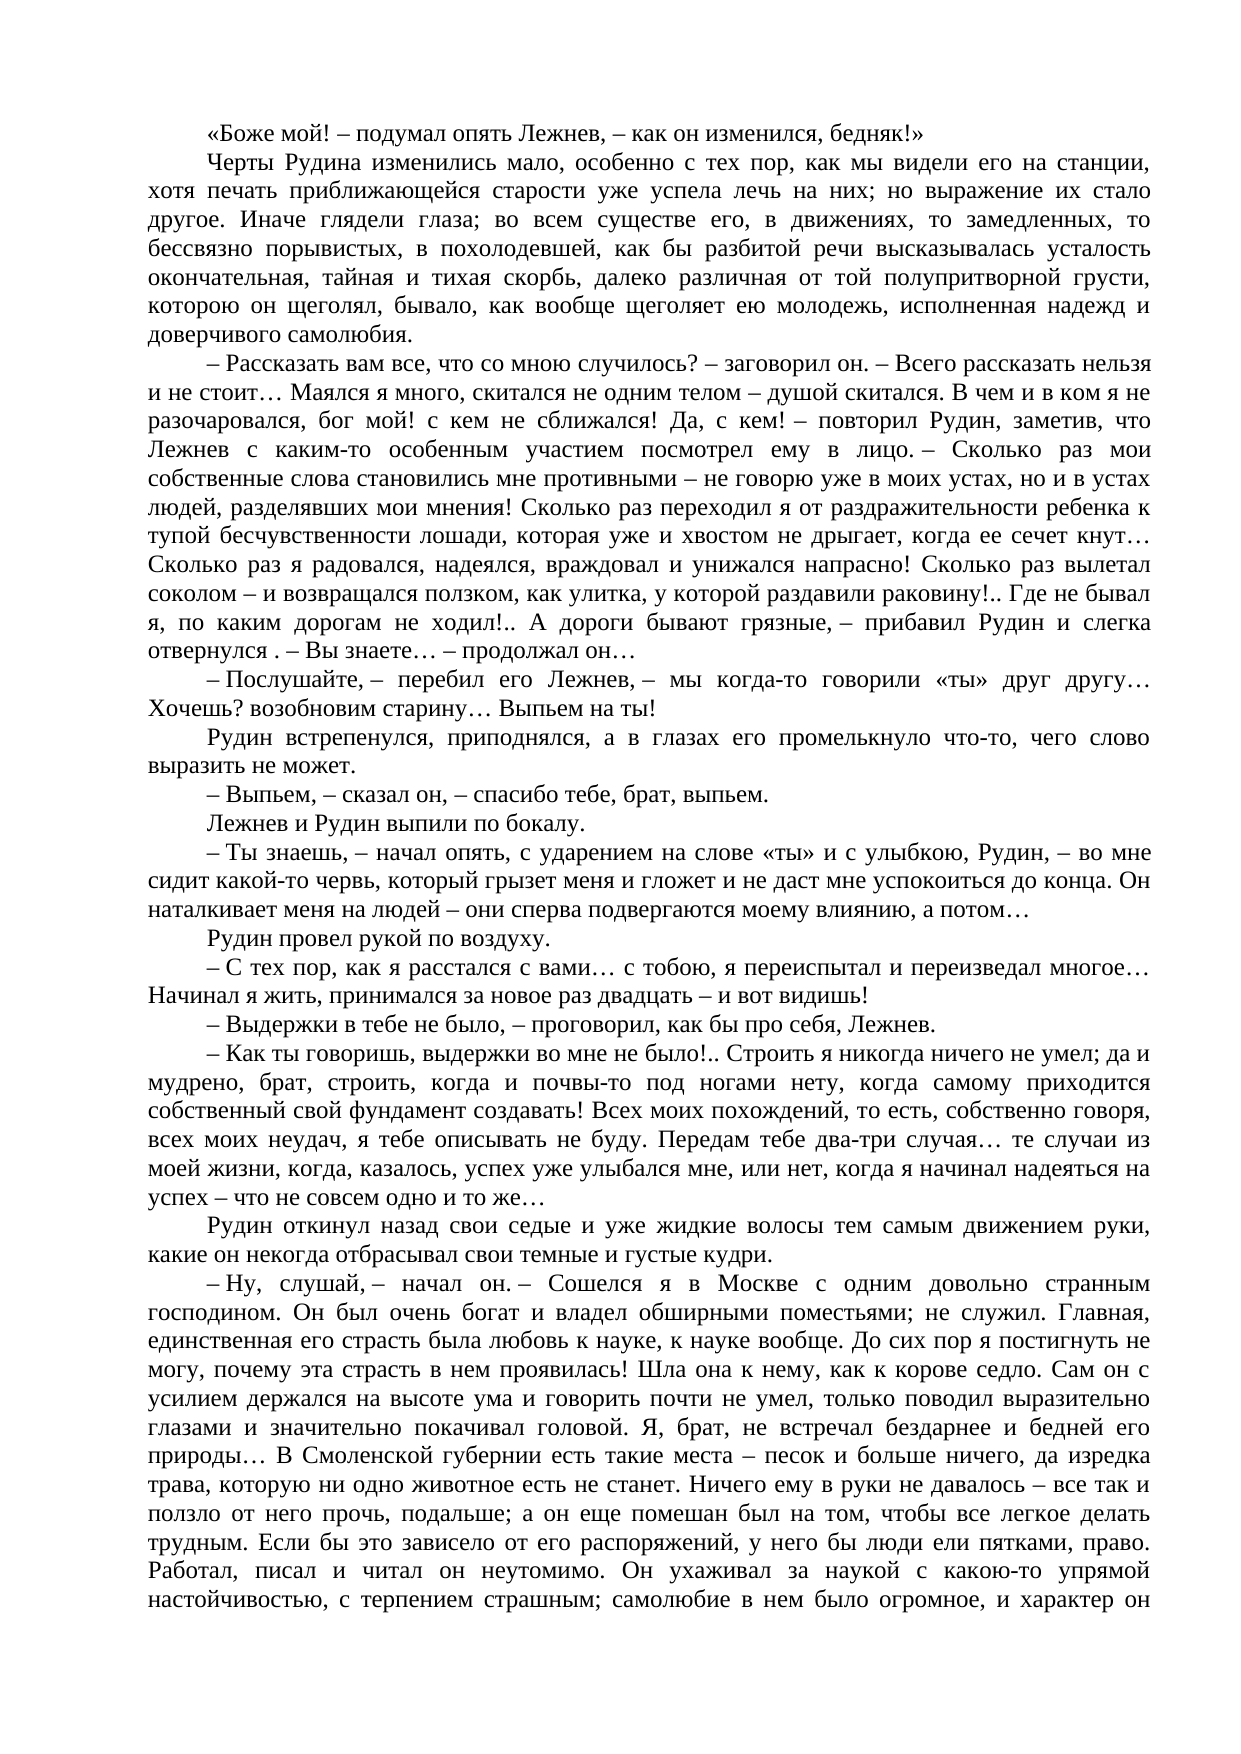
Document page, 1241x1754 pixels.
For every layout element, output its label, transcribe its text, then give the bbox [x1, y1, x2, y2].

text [148, 1268, 1152, 1613]
text – Выпьем, – сказал он, – спасибо тебе, брат, выпьем. [148, 779, 1152, 808]
text – Выдержки в тебе не было, – проговорил, как бы про себя, Лежнев. [148, 1009, 1152, 1038]
text Рудин встрепенулся, приподнялся, а в глазах его промелькнуло что-то, чего слово выразить не может. [148, 722, 1152, 779]
text «Боже мой! – подумал опять Лежнев, – как он изменился, бедняк!» [148, 118, 1152, 147]
text – Ты знаешь, – начал опять, с ударением на слове «ты» и с улыбкою, Рудин, – во мне сидит какой-то червь, который грызет меня и гложет и не даст мне успокоиться до конца. Он наталкивает меня на людей – они сперва подвергаются моему влиянию, а потом… [148, 837, 1152, 923]
text Лежнев и Рудин выпили по бокалу. [148, 808, 1152, 837]
text Черты Рудина изменились мало, особенно с тех пор, как мы видели его на станции, хотя печать приближающейся старости уже успела лечь на них; но выражение их стало другое. Иначе глядели глаза; во всем существе его, в движениях, то замедленных, то бессвязно порывистых, в похолодевшей, как бы разбитой речи высказывалась усталость окончательная, тайная и тихая скорбь, далеко различная от той полупритворной грусти, которою он щеголял, бывало, как вообще щеголяет ею молодежь, исполненная надежд и доверчивого самолюбия. [148, 147, 1152, 348]
text – С тех пор, как я расстался с вами… с тобою, я переиспытал и переизведал многое… Начинал я жить, принимался за новое раз двадцать – и вот видишь! [148, 952, 1152, 1009]
text Рудин откинул назад свои седые и уже жидкие волосы тем самым движением руки, какие он некогда отбрасывал свои темные и густые кудри. [148, 1211, 1152, 1268]
text – Рассказать вам все, что со мною случилось? – заговорил он. – Всего рассказать нельзя и не стоит… Маялся я много, скитался не одним телом – душой скитался. В чем и в ком я не разочаровался, бог мой! с кем не сближался! Да, с кем! – повторил Рудин, заметив, что Лежнев с каким-то особенным участием посмотрел ему в лицо. – Сколько раз мои собственные слова становились мне противными – не говорю уже в моих устах, но и в устах людей, разделявших мои мнения! Сколько раз переходил я от раздражительности ребенка к тупой бесчувственности лошади, которая уже и хвостом не дрыгает, когда ее сечет кнут… Сколько раз я радовался, надеялся, враждовал и унижался напрасно! Сколько раз вылетал соколом – и возвращался ползком, как улитка, у которой раздавили раковину!.. Где не бывал я, по каким дорогам не ходил!.. А дороги бывают грязные, – прибавил Рудин и слегка отвернулся . – Вы знаете… – продолжал он… [148, 348, 1152, 664]
text – Как ты говоришь, выдержки во мне не было!.. Строить я никогда ничего не умел; да и мудрено, брат, строить, когда и почвы-то под ногами нету, когда самому приходится собственный свой фундамент создавать! Всех моих похождений, то есть, собственно говоря, всех моих неудач, я тебе описывать не буду. Передам тебе два-три случая… те случаи из моей жизни, когда, казалось, успех уже улыбался мне, или нет, когда я начинал надеяться на успех – что не совсем одно и то же… [148, 1038, 1152, 1211]
text Рудин провел рукой по воздуху. [148, 923, 1152, 952]
text – Послушайте, – перебил его Лежнев, – мы когда-то говорили «ты» друг другу… Хочешь? возобновим старину… Выпьем на ты! [148, 664, 1152, 722]
